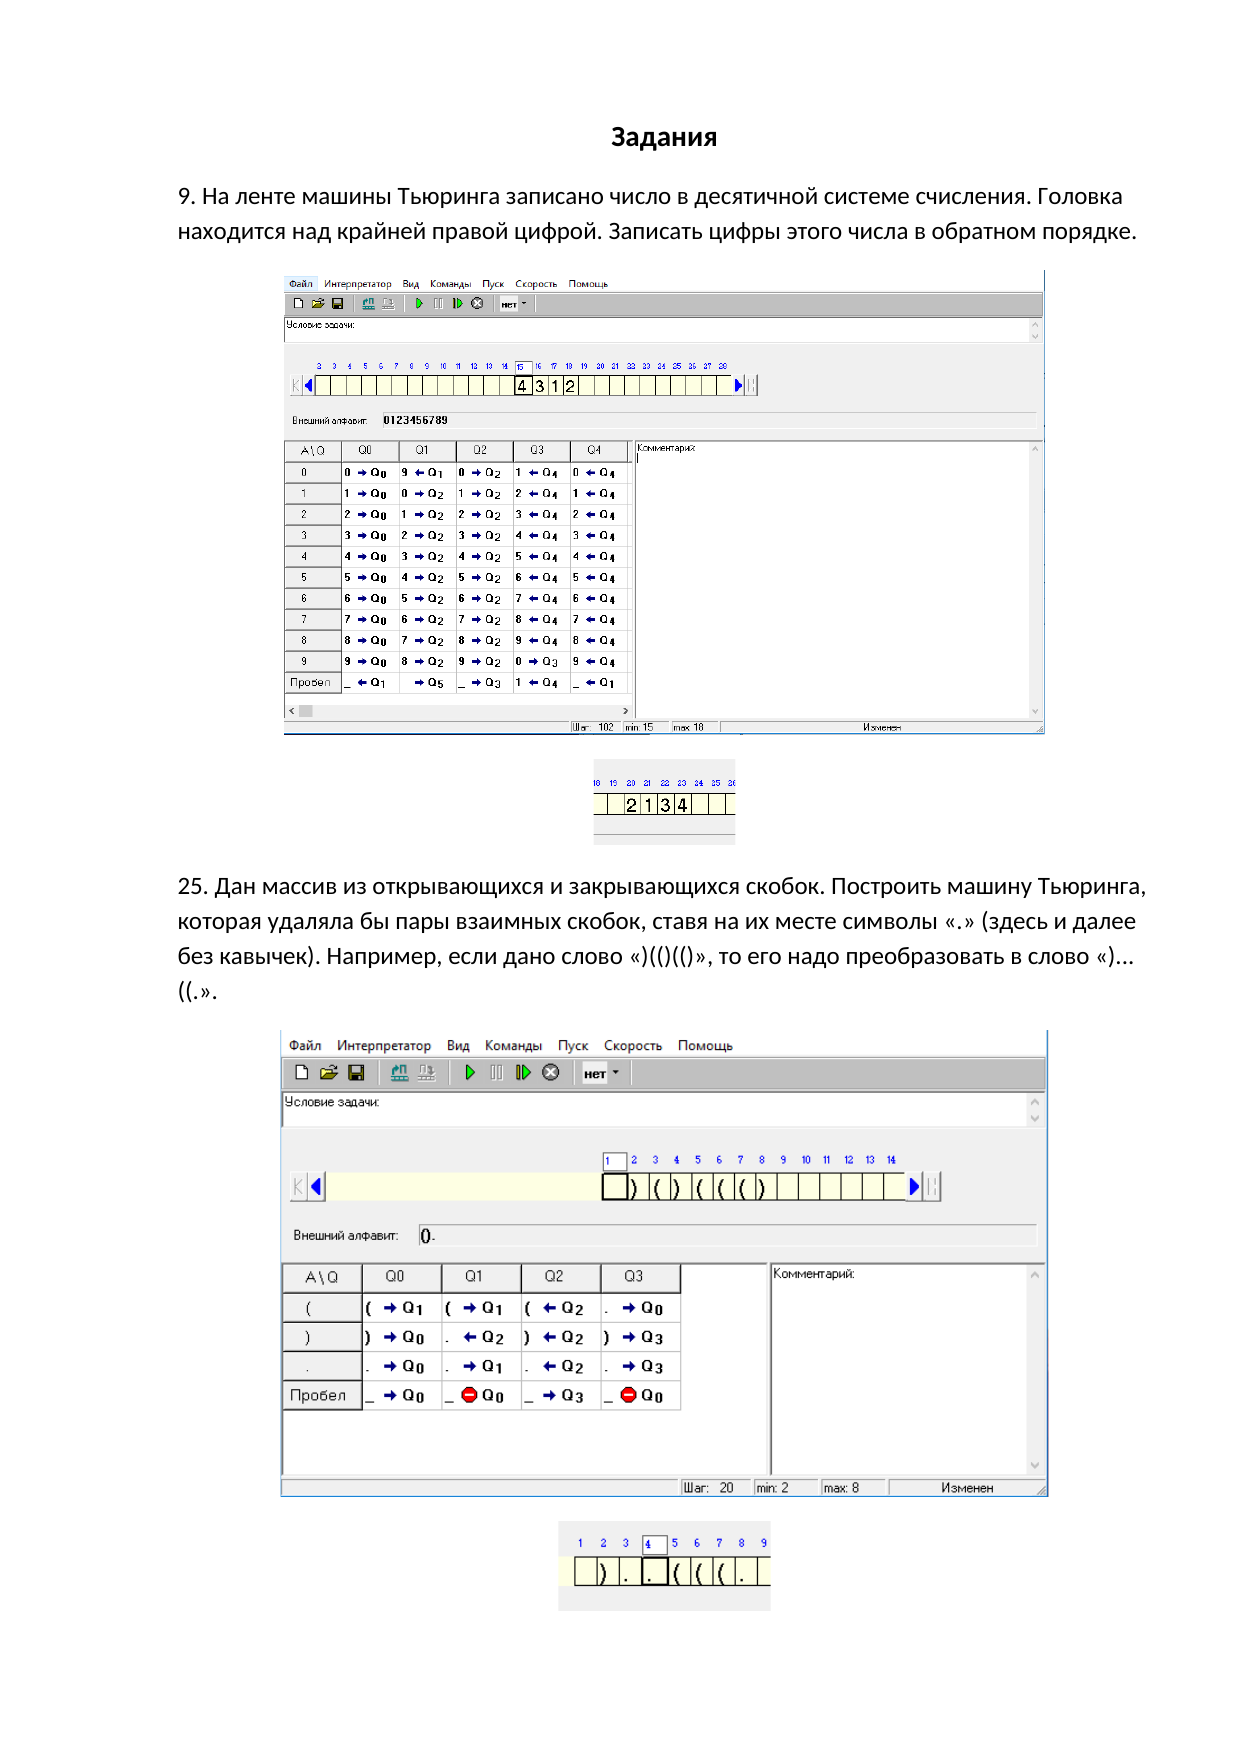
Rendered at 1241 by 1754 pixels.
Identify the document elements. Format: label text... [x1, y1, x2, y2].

picture [558, 1521, 771, 1611]
text 25. Дан массив из открывающихся и закрывающихся скобок. Построить машину Тьюринга, которая удаляла бы пары взаимных скобок, ставя на их месте символы «.» (здесь и далее без кавычек). Например, если дано слово «)(()(()», то его надо преобразовать в слово «)...((.». [177, 870, 1152, 1005]
picture [284, 270, 1045, 735]
text 9. На ленте машины Тьюринга записано число в десятичной системе счисления. Головка находится над крайней правой цифрой. Записать цифры этого числа в обратном порядке. [177, 180, 1152, 245]
text Задания [177, 118, 1152, 154]
picture [280, 1030, 1049, 1497]
picture [593, 759, 736, 845]
